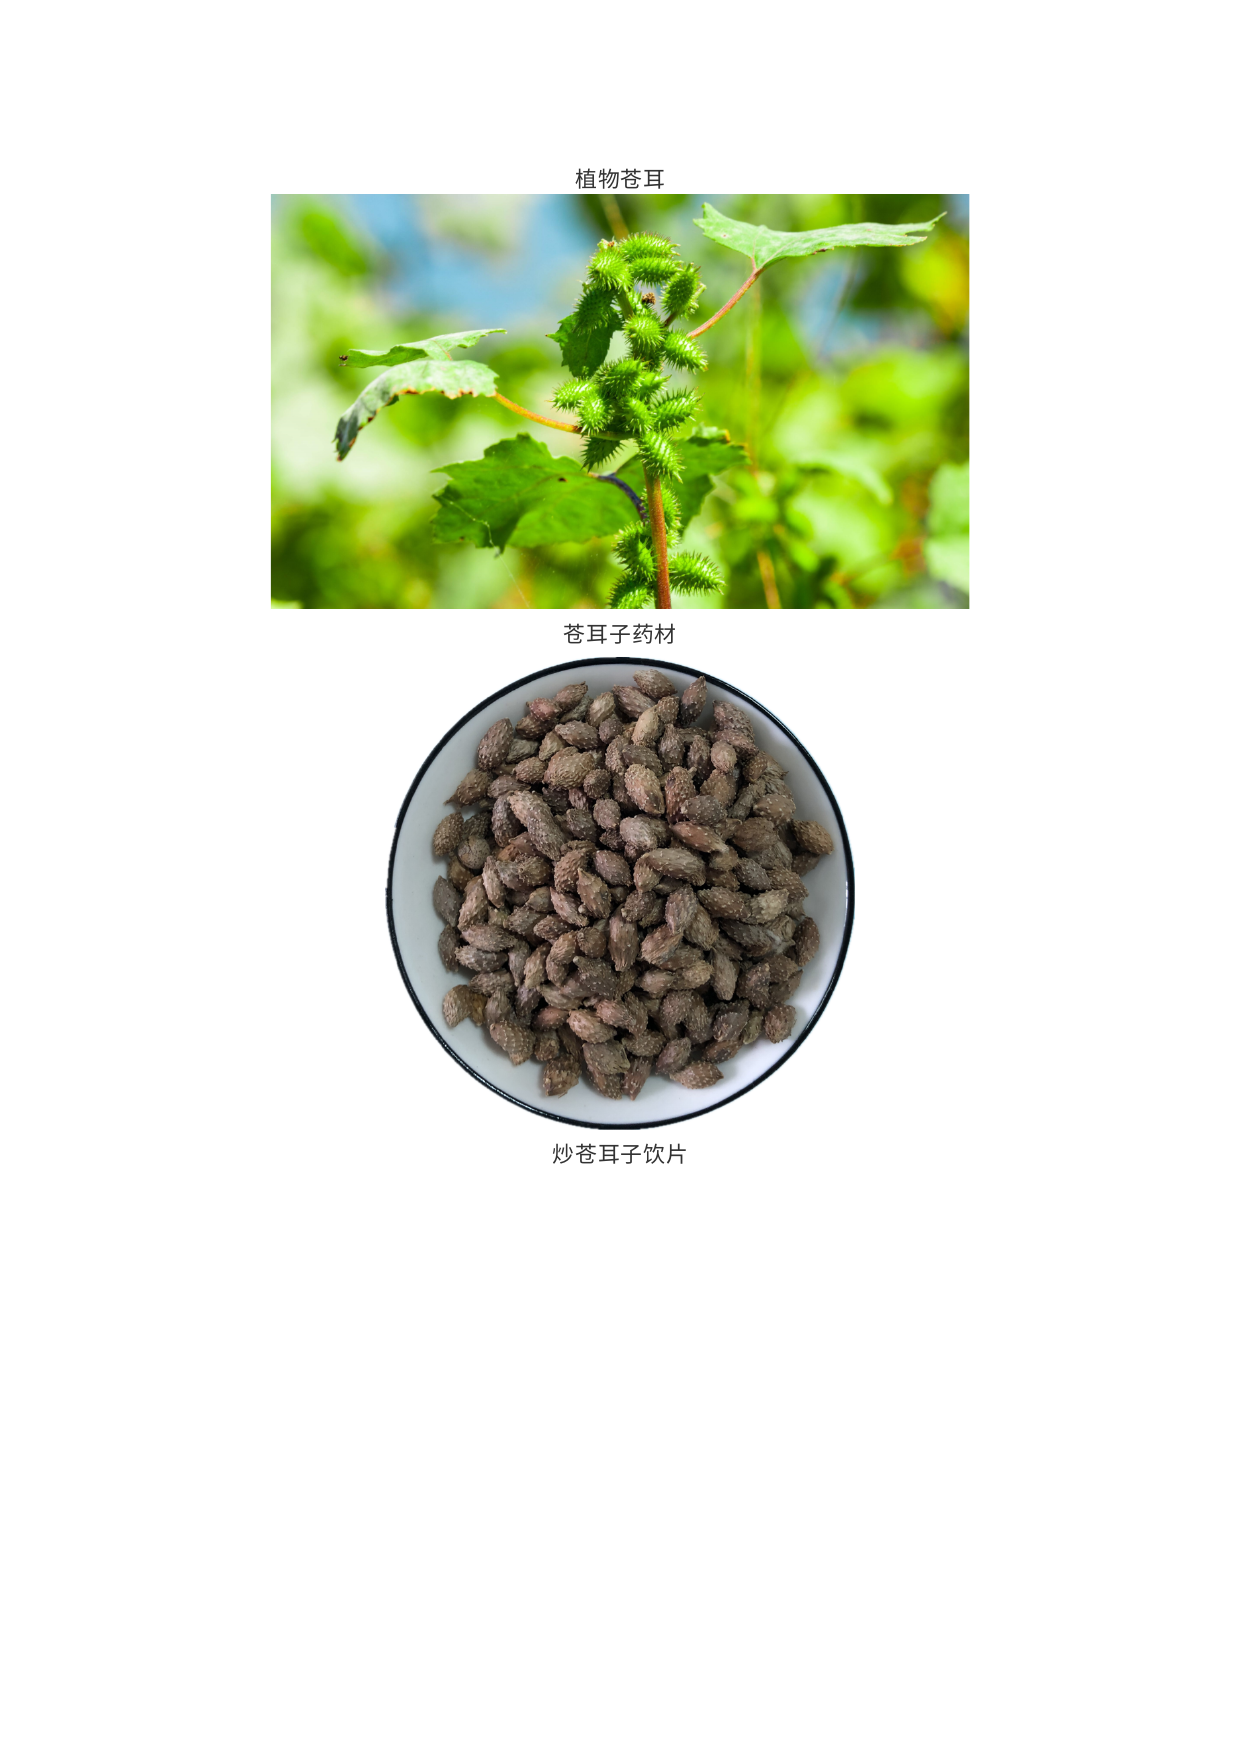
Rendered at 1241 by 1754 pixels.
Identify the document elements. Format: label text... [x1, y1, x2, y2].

text 苍耳子药材 [187, 617, 1053, 649]
picture [270, 194, 970, 609]
text 植物苍耳 [187, 162, 1053, 194]
picture [308, 649, 932, 1137]
text 炒苍耳子饮片 [187, 1137, 1053, 1169]
